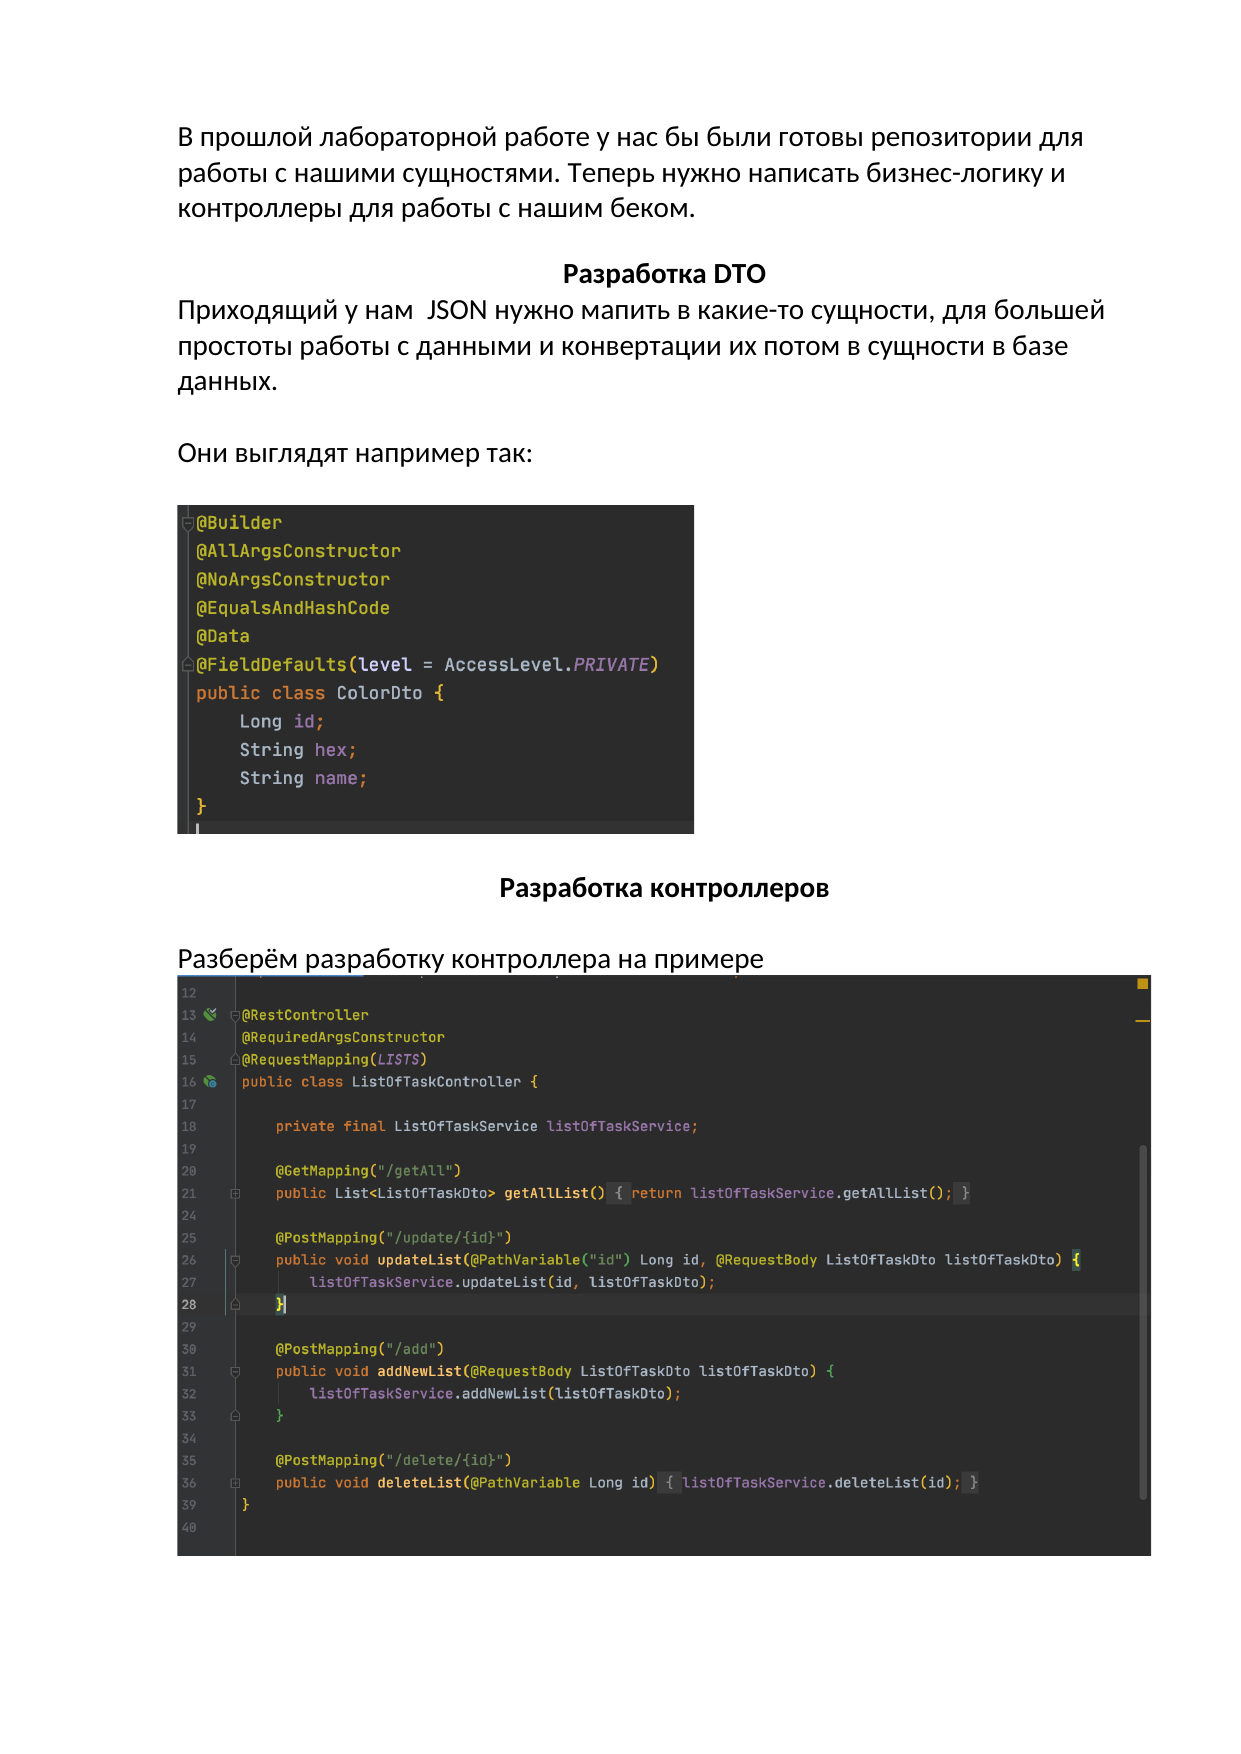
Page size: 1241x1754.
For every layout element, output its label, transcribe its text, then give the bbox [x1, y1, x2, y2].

text Они выглядят например так: [177, 434, 1152, 469]
text Разработка контроллеров [177, 869, 1152, 904]
text Разработка DTO [177, 256, 1152, 291]
text Разберём разработку контроллера на примере [177, 940, 1152, 975]
text В прошлой лабораторной работе у нас бы были готовы репозитории для работы с нашими сущностями. Теперь нужно написать бизнес-логику и контроллеры для работы с нашим беком. [177, 118, 1152, 225]
picture [177, 505, 695, 834]
text Приходящий у нам JSON нужно мапить в какие-то сущности, для большей простоты работы с данными и конвертации их потом в сущности в базе данных. [177, 291, 1152, 398]
picture [177, 975, 1152, 1556]
